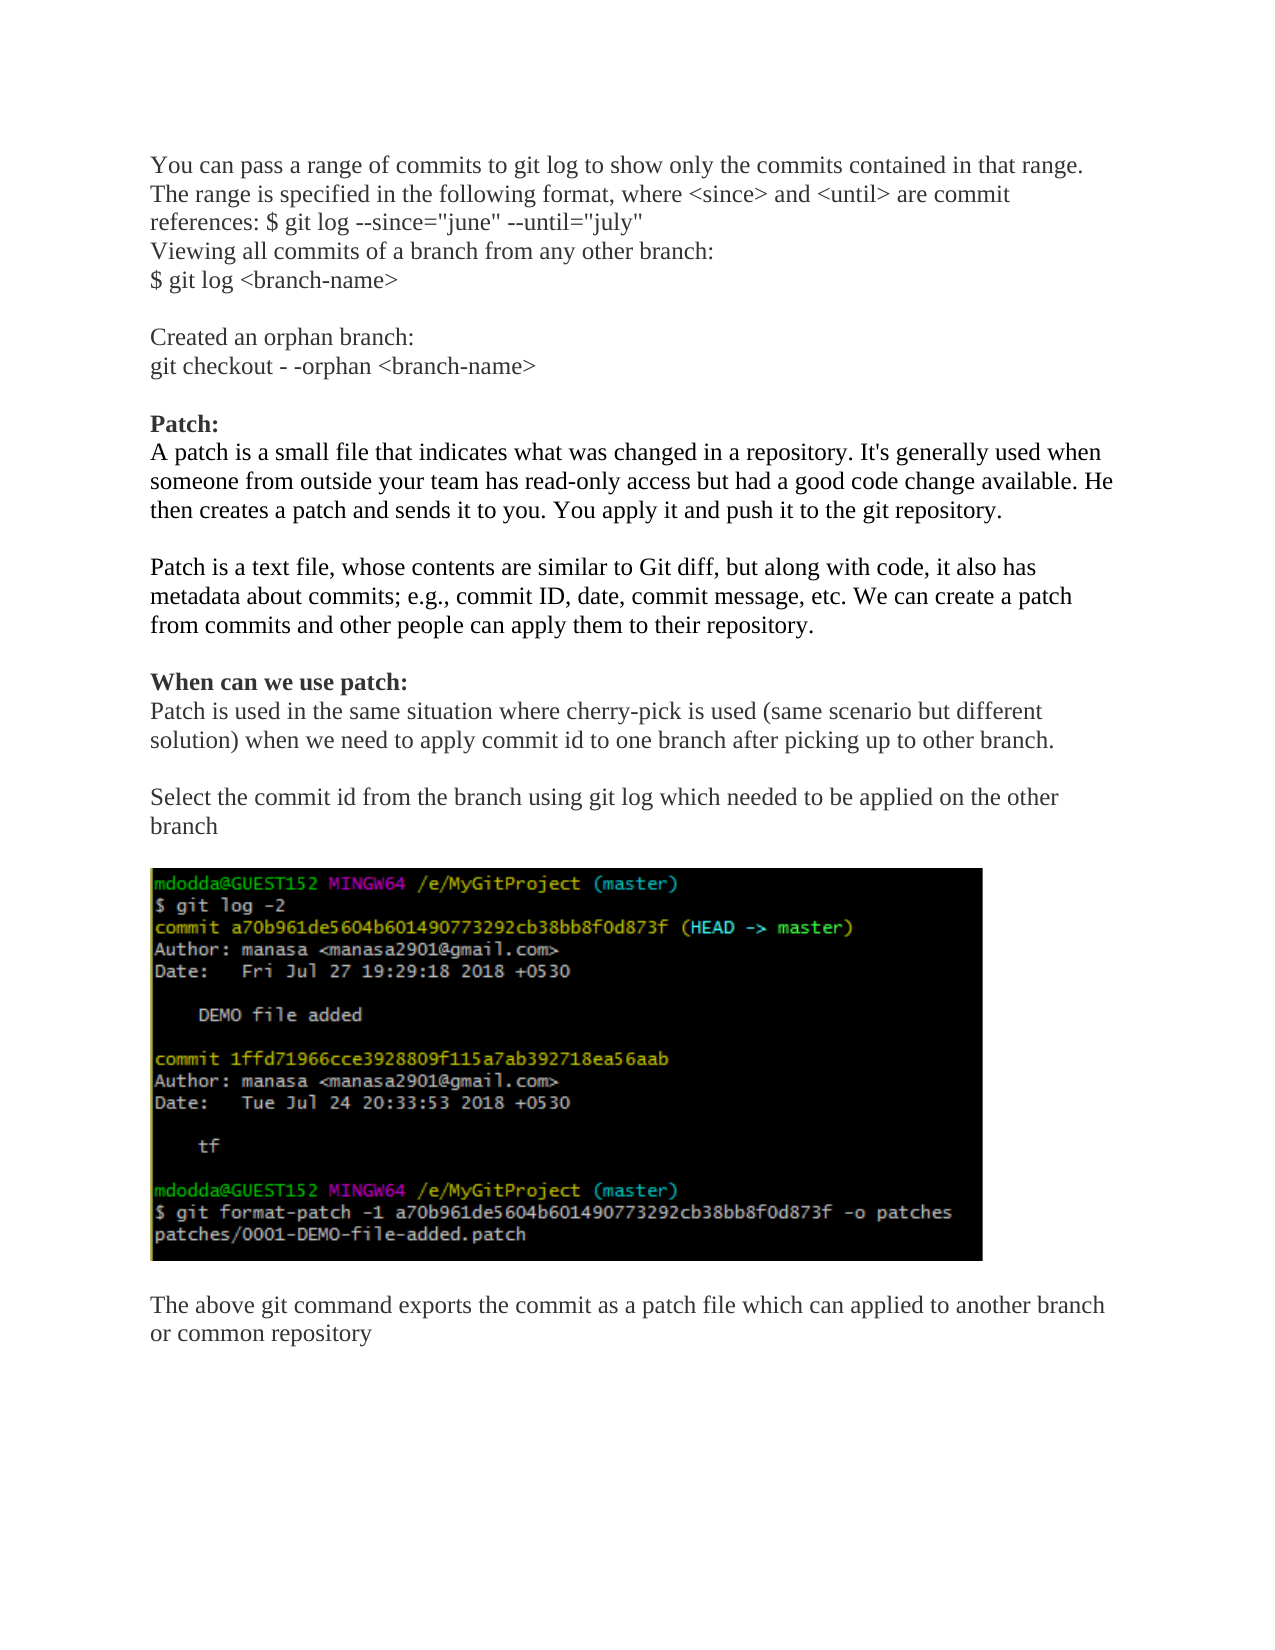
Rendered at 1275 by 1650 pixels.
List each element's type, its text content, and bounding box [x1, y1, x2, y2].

text Patch is a text file, whose contents are similar to Git diff, but along with code, it also has metadata about commits; e.g., commit ID, date, commit message, etc. We can create a patch from commits and other people can apply them to their repository. [150, 552, 1125, 639]
text Viewing all commits of a branch from any other branch: [150, 236, 1125, 265]
text You can pass a range of commits to git log to show only the commits contained in that range. The range is specified in the following format, where <since> and <until> are commit references: $ git log --since="june" --until="july" [150, 150, 1125, 236]
picture [150, 868, 983, 1261]
text $ git log <branch-name> [150, 265, 1125, 294]
text Created an orphan branch: [150, 322, 1125, 351]
text When can we use patch: [150, 667, 1125, 696]
text Select the commit id from the branch using git log which needed to be applied on the other branch [150, 782, 1125, 840]
text git checkout - -orphan <branch-name> [150, 351, 1125, 380]
text The above git command exports the commit as a patch file which can applied to another branch or common repository [150, 1290, 1125, 1347]
text Patch: [150, 409, 1125, 437]
text A patch is a small file that indicates what was changed in a repository. It's generally used when someone from outside your team has read-only access but had a good code change available. He then creates a patch and sends it to you. You apply it and push it to the git repository. [150, 437, 1125, 524]
text Patch is used in the same situation where cherry-pick is used (same scenario but different solution) when we need to apply commit id to one branch after picking up to other branch. [150, 696, 1125, 754]
